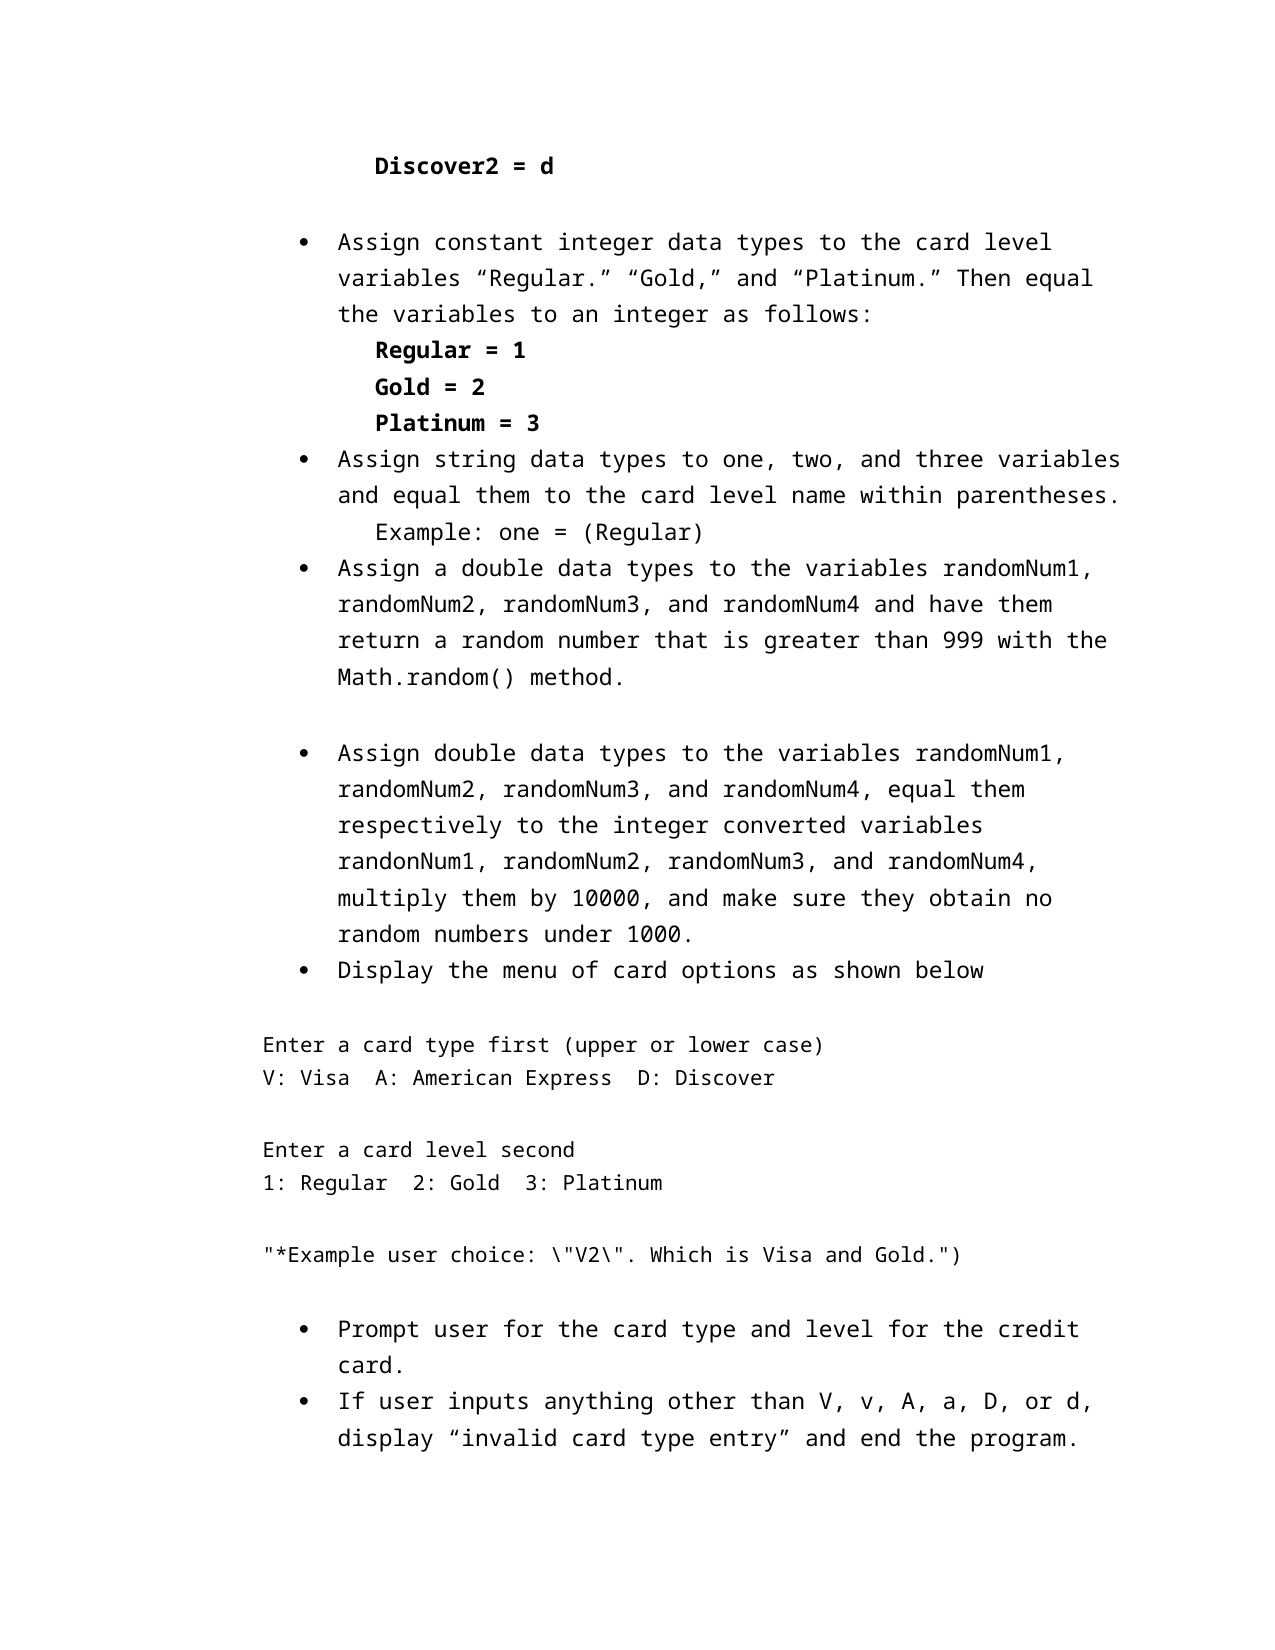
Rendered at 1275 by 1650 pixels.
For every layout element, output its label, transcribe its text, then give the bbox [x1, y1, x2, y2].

text V: Visa A: American Express D: Discover [262, 1063, 1125, 1091]
list If user inputs anything other than V, v, A, a, D, or d, display “invalid card type entry” and end the program. [300, 1385, 1125, 1453]
text Enter a card level second [262, 1135, 1125, 1163]
text 1: Regular 2: Gold 3: Platinum [262, 1168, 1125, 1196]
text Example: one = (Regular) [300, 516, 1125, 547]
text Regular = 1 [300, 334, 1125, 366]
list Assign string data types to one, two, and three variables and equal them to the card level name within parentheses. [300, 443, 1125, 511]
list Assign constant integer data types to the card level variables “Regular.” “Gold,” and “Platinum.” Then equal the variables to an integer as follows: [300, 226, 1125, 329]
text Gold = 2 [300, 371, 1125, 402]
list Display the menu of card options as shown below [300, 954, 1125, 985]
text Platinum = 3 [300, 407, 1125, 438]
list Prompt user for the card type and level for the credit card. [300, 1313, 1125, 1380]
text Enter a card type first (upper or lower case) [262, 1030, 1125, 1058]
text Discover2 = d [300, 150, 1125, 181]
list Assign double data types to the variables randomNum1, randomNum2, randomNum3, and randomNum4, equal them respectively to the integer converted variables randonNum1, randomNum2, randomNum3, and randomNum4, multiply them by 10000, and make sure they obtain no random numbers under 1000. [300, 736, 1125, 949]
text "*Example user choice: \"V2\". Which is Visa and Gold.") [262, 1240, 1125, 1269]
list Assign a double data types to the variables randomNum1, randomNum2, randomNum3, and randomNum4 and have them return a random number that is greater than 999 with the Math.random() method. [300, 552, 1125, 692]
